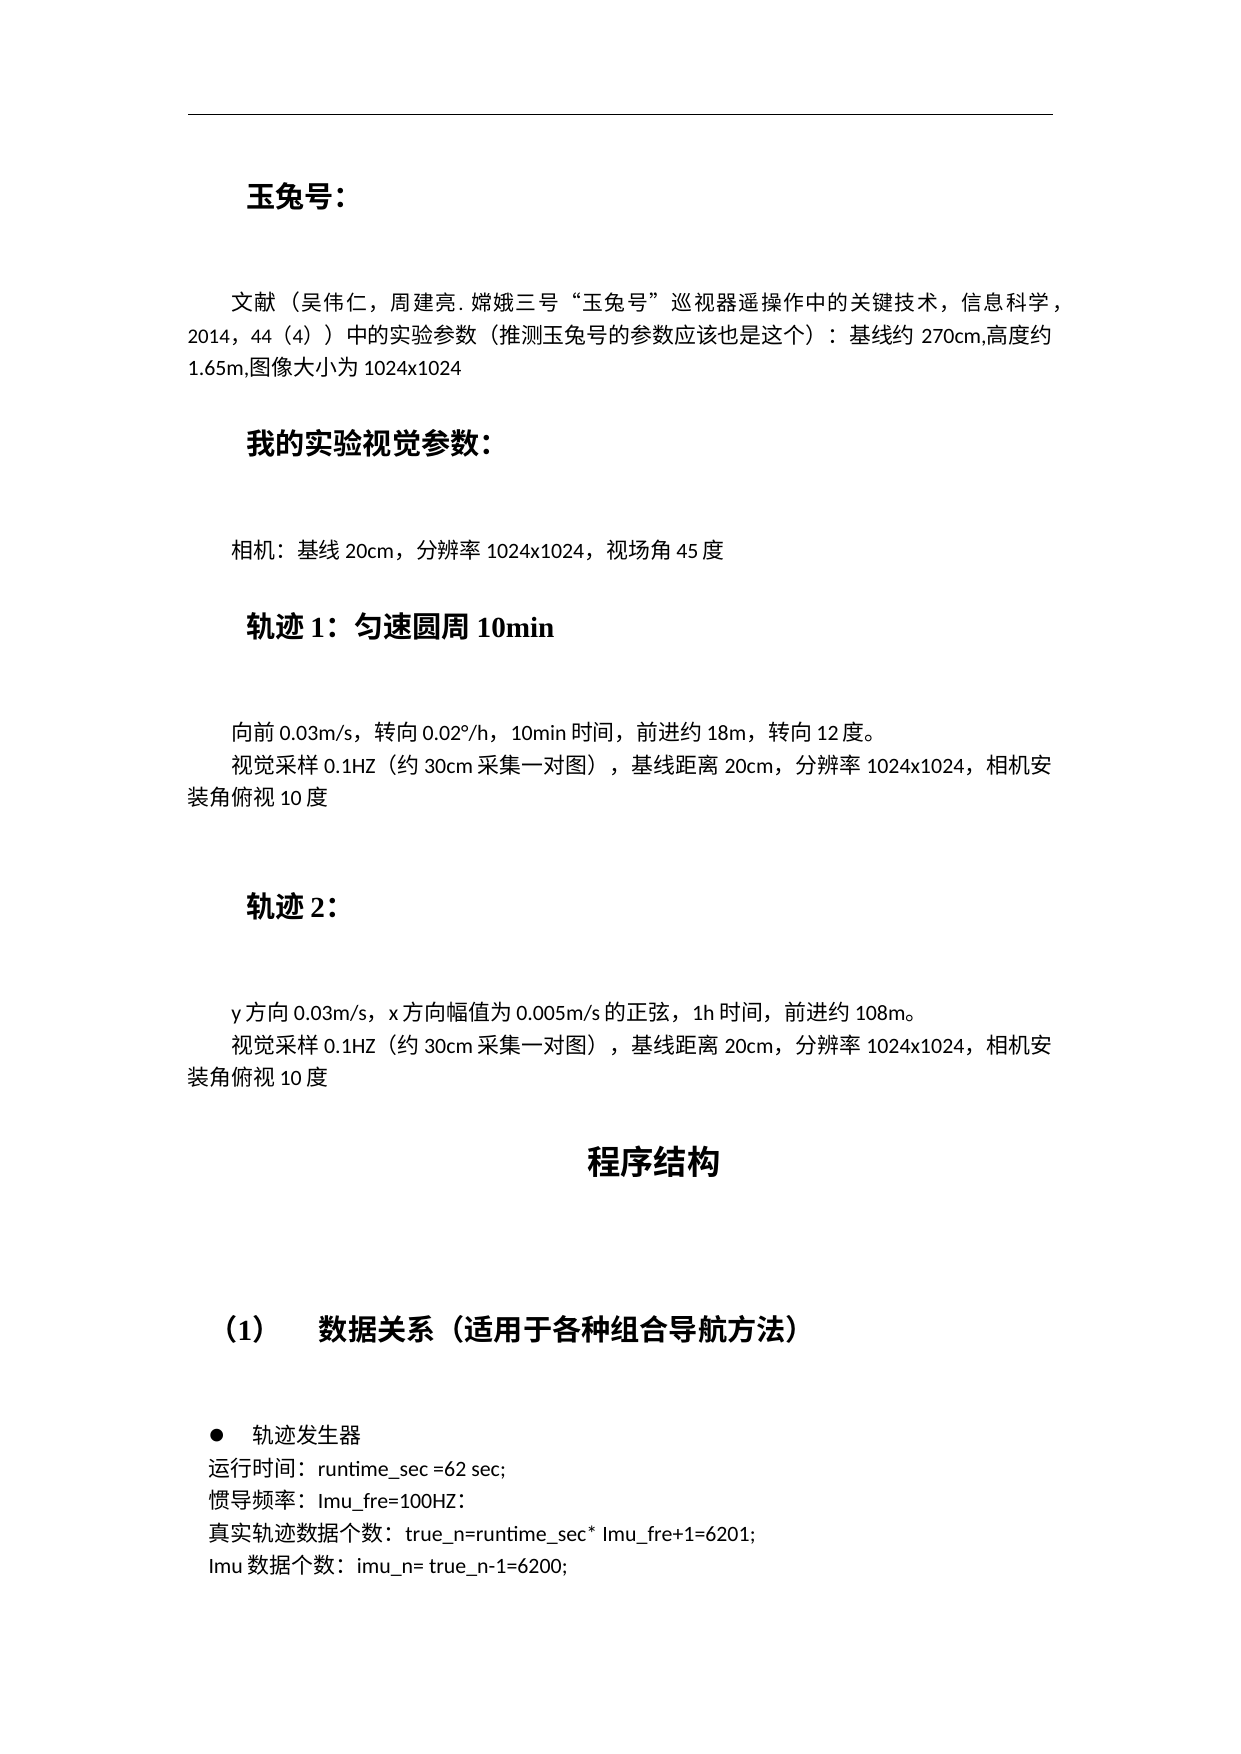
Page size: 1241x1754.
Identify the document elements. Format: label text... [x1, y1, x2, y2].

text 视觉采样0.1HZ（约30cm采集一对图），基线距离20cm，分辨率1024x1024，相机安装角俯视10度 [187, 1027, 1053, 1092]
text Imu数据个数：imu_n= true_n-1=6200; [187, 1548, 1053, 1581]
list 轨迹发生器 [208, 1418, 1053, 1451]
text 运行时间：runtime_sec =62 sec; [187, 1451, 1053, 1483]
subtitle 程序结构 [187, 1128, 1053, 1193]
text 文献（吴伟仁，周建亮. 嫦娥三号“玉兔号”巡视器遥操作中的关键技术，信息科学，2014，44（4））中的实验参数（推测玉兔号的参数应该也是这个）：基线约270cm,高度约1.65m,图像大小为1024x1024 [187, 285, 1053, 382]
subtitle 轨迹2： [187, 872, 1053, 937]
text 惯导频率：Imu_fre=100HZ： [187, 1483, 1053, 1516]
text y方向0.03m/s，x方向幅值为0.005m/s的正弦，1h时间，前进约108m。 [187, 995, 1053, 1027]
text 向前0.03m/s，转向0.02°/h，10min时间，前进约18m，转向12度。 [187, 715, 1053, 747]
text 真实轨迹数据个数：true_n=runtime_sec* Imu_fre+1=6201; [187, 1516, 1053, 1548]
text 视觉采样0.1HZ（约30cm采集一对图），基线距离20cm，分辨率1024x1024，相机安装角俯视10度 [187, 747, 1053, 812]
subtitle 数据关系（适用于各种组合导航方法） [208, 1295, 1053, 1360]
subtitle 轨迹1：匀速圆周10min [187, 592, 1053, 657]
subtitle 我的实验视觉参数： [187, 409, 1053, 474]
text 相机：基线20cm，分辨率1024x1024，视场角45度 [187, 532, 1053, 565]
subtitle 玉兔号： [187, 162, 1053, 227]
